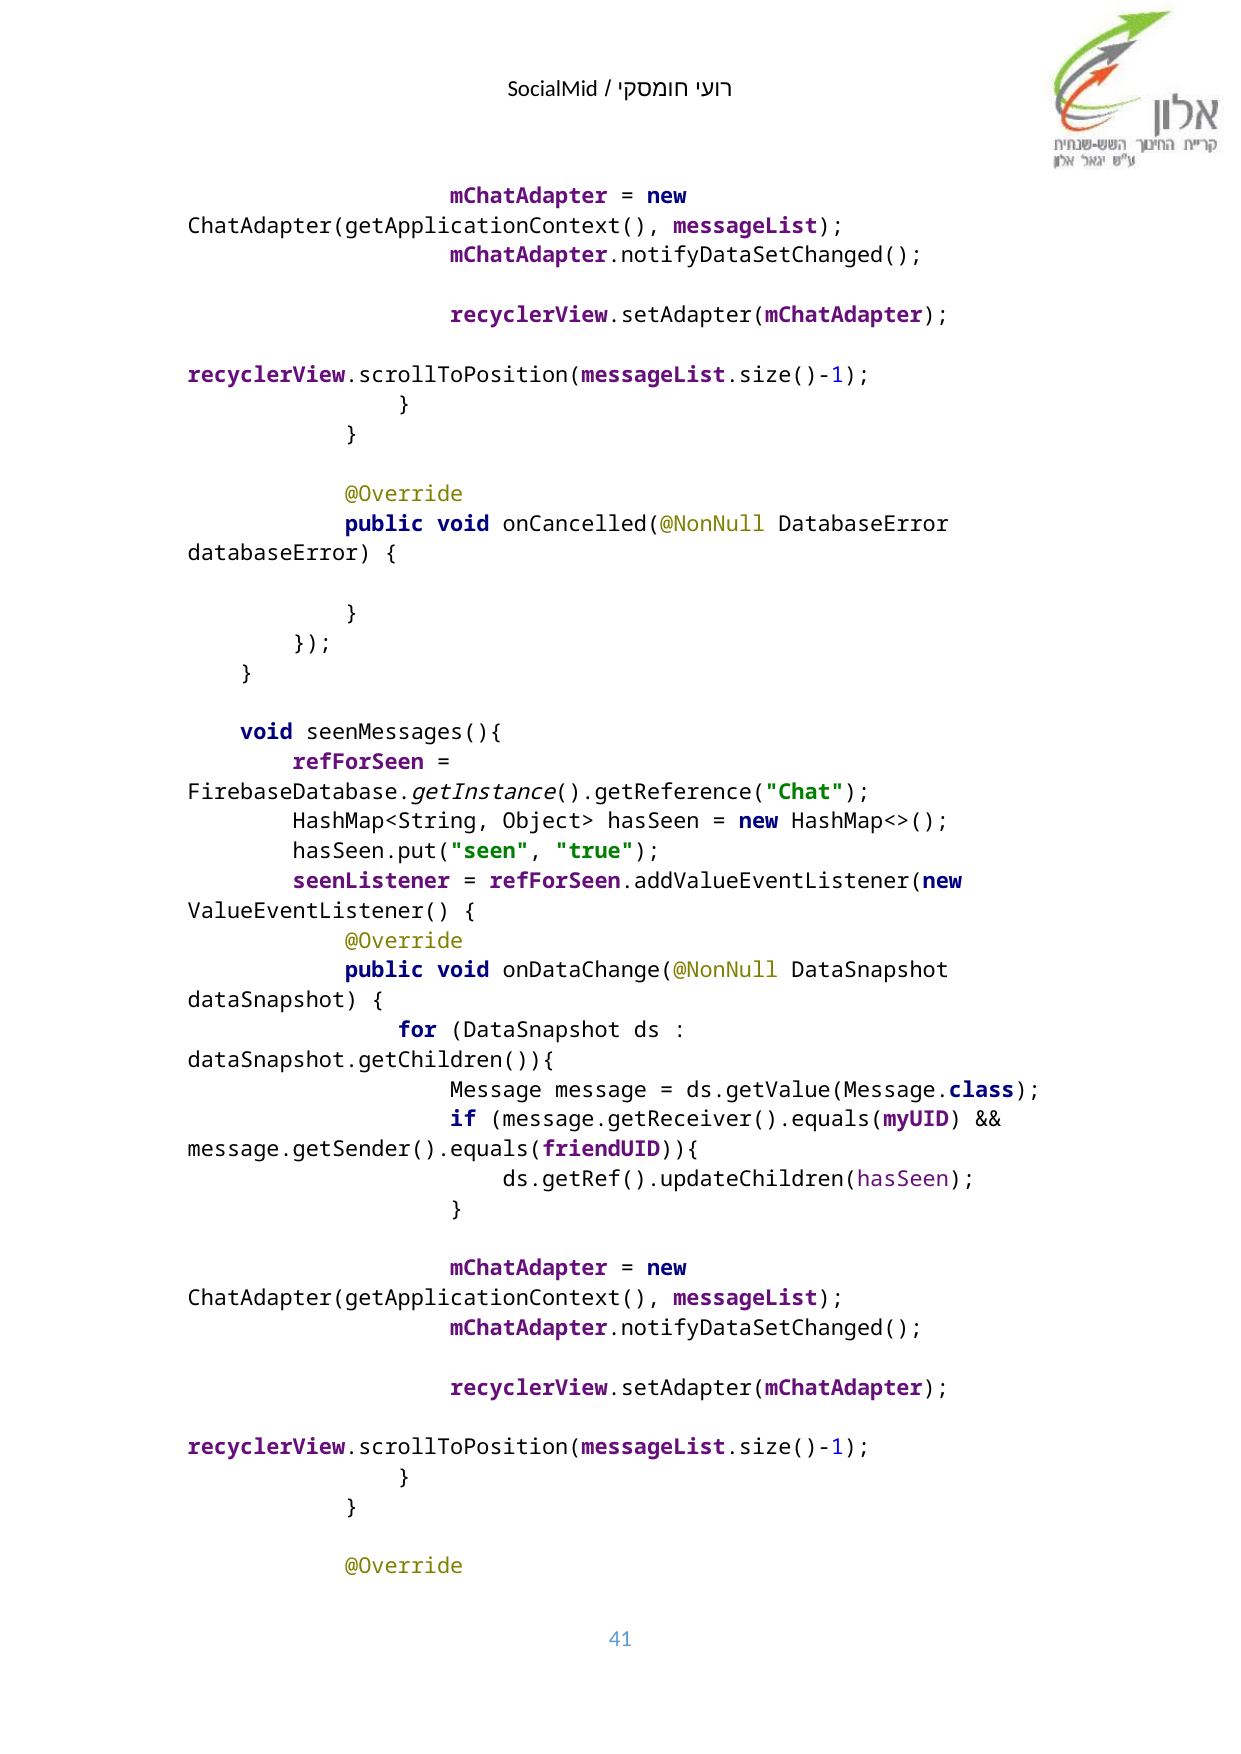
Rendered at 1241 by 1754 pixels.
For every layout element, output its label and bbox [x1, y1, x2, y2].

text [187, 150, 1053, 1580]
picture [1024, 0, 1241, 207]
